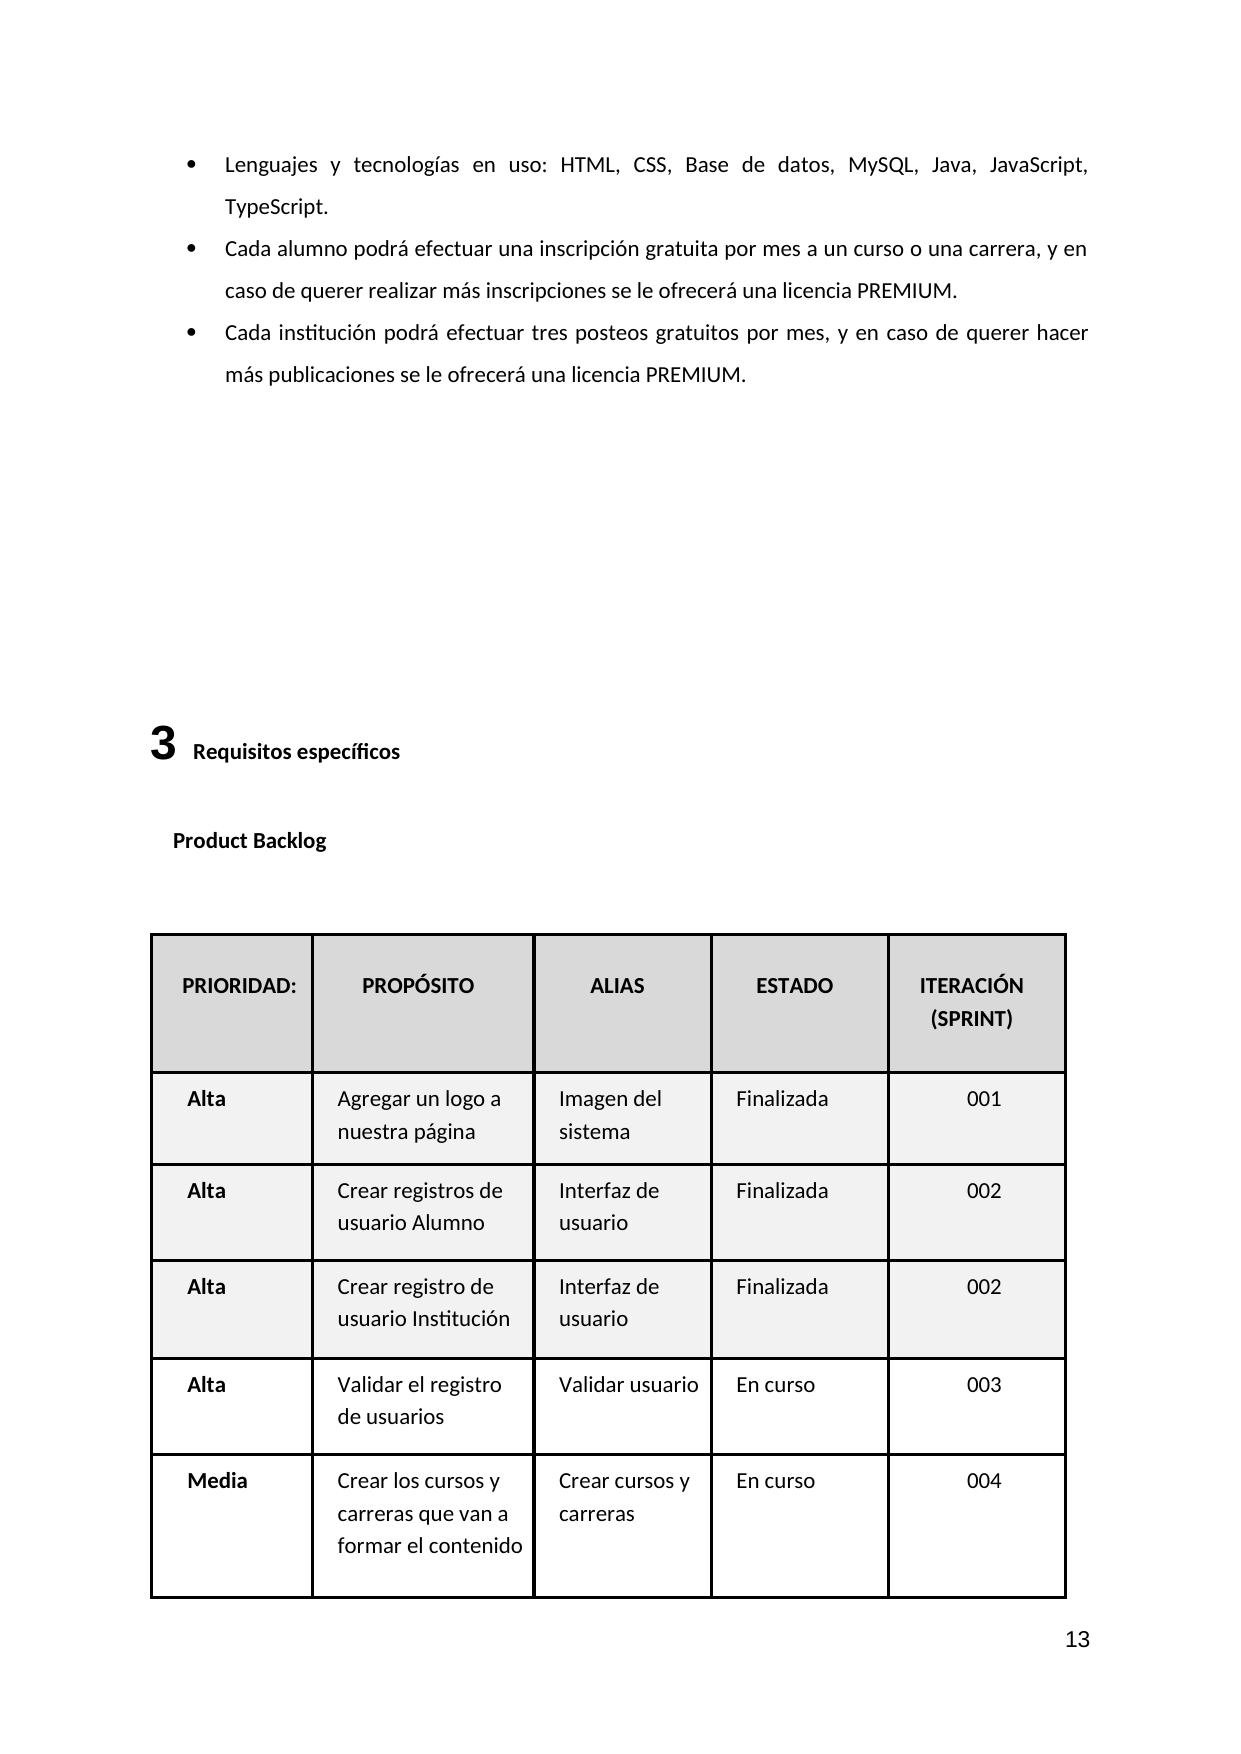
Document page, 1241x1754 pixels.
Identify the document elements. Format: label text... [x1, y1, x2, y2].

table_cell Agregar un logo a nuestra página [314, 1074, 532, 1163]
table_cell Interfaz de usuario [536, 1262, 710, 1357]
table_cell Alta [153, 1166, 311, 1259]
table_header PROPÓSITO [314, 936, 532, 1071]
table_cell Crear registros de usuario Alumno [314, 1166, 532, 1259]
subtitle 3 Requisitos específicos [150, 715, 1090, 770]
table_cell Finalizada [713, 1166, 887, 1259]
table_cell Alta [153, 1074, 311, 1163]
table_header ESTADO [713, 936, 887, 1071]
table_cell Finalizada [713, 1262, 887, 1357]
table_header ALIAS [536, 936, 710, 1071]
table_cell Validar usuario [536, 1360, 710, 1453]
table_cell 004 [890, 1456, 1064, 1596]
table_cell En curso [713, 1360, 887, 1453]
table_cell Crear registro de usuario Institución [314, 1262, 532, 1357]
table_cell En curso [713, 1456, 887, 1596]
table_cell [536, 1456, 710, 1596]
table_header ITERACIÓN (SPRINT) [890, 936, 1064, 1071]
table_cell 002 [890, 1262, 1064, 1357]
list Cada alumno podrá efectuar una inscripción gratuita por mes a un curso o una carrera, y en caso de querer realizar más inscripciones se le ofrecerá una licencia PREMIUM. [187, 234, 1090, 304]
table_cell 002 [890, 1166, 1064, 1259]
table_cell 001 [890, 1074, 1064, 1163]
table_cell Media [153, 1456, 311, 1596]
table_cell Alta [153, 1262, 311, 1357]
table_header PRIORIDAD: [153, 936, 311, 1071]
list Cada institución podrá efectuar tres posteos gratuitos por mes, y en caso de querer hacer más publicaciones se le ofrecerá una licencia PREMIUM. [187, 318, 1090, 388]
table_cell Interfaz de usuario [536, 1166, 710, 1259]
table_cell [314, 1456, 532, 1596]
table_cell Imagen del sistema [536, 1074, 710, 1163]
table_cell Alta [153, 1360, 311, 1453]
subtitle Product Backlog [150, 827, 1090, 854]
table_cell 003 [890, 1360, 1064, 1453]
list Lenguajes y tecnologías en uso: HTML, CSS, Base de datos, MySQL, Java, JavaScript, TypeScript. [187, 150, 1090, 220]
table_cell Validar el registro de usuarios [314, 1360, 532, 1453]
table_cell Finalizada [713, 1074, 887, 1163]
